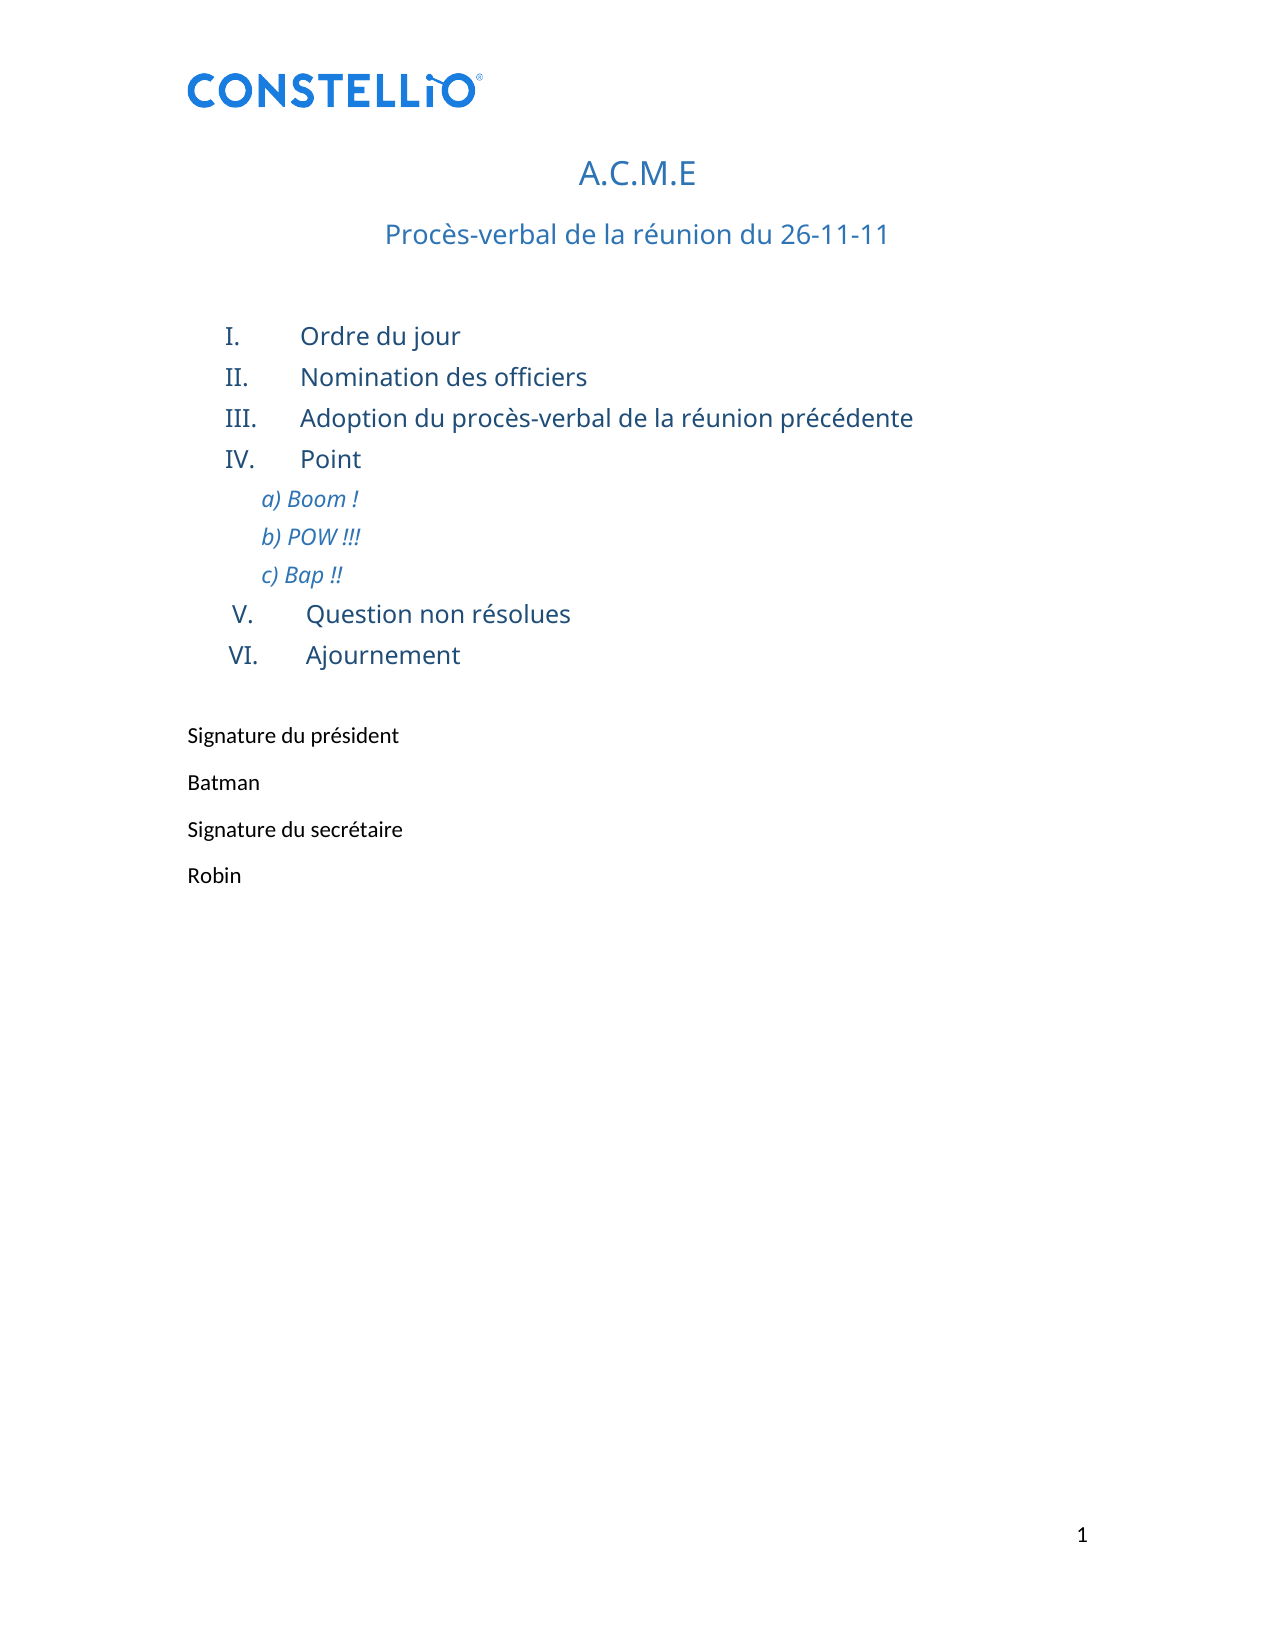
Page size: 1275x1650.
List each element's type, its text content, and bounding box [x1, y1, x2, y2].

text Procès-verbal de la réunion du 16-01-18 [187, 216, 1087, 252]
subtitle V. Question non résolues [232, 596, 1087, 631]
text Signature du président [187, 721, 1087, 749]
subtitle Adoption du procès-verbal de la réunion précédente [225, 401, 1087, 435]
subtitle Point [225, 442, 1087, 476]
subtitle a) Boom ! [261, 483, 1087, 514]
text Robin [187, 862, 1087, 890]
text A.C.M.E [187, 150, 1087, 195]
subtitle c) Bap !! [187, 558, 1087, 590]
subtitle Nomination des officiers [225, 360, 1087, 394]
subtitle b) POW !!! [187, 521, 1087, 552]
subtitle VI. Ajournement [228, 637, 1087, 671]
text Signature du secrétaire [187, 815, 1087, 843]
subtitle Ordre du jour [225, 319, 1087, 353]
picture [187, 73, 483, 108]
text Batman [187, 768, 1087, 796]
